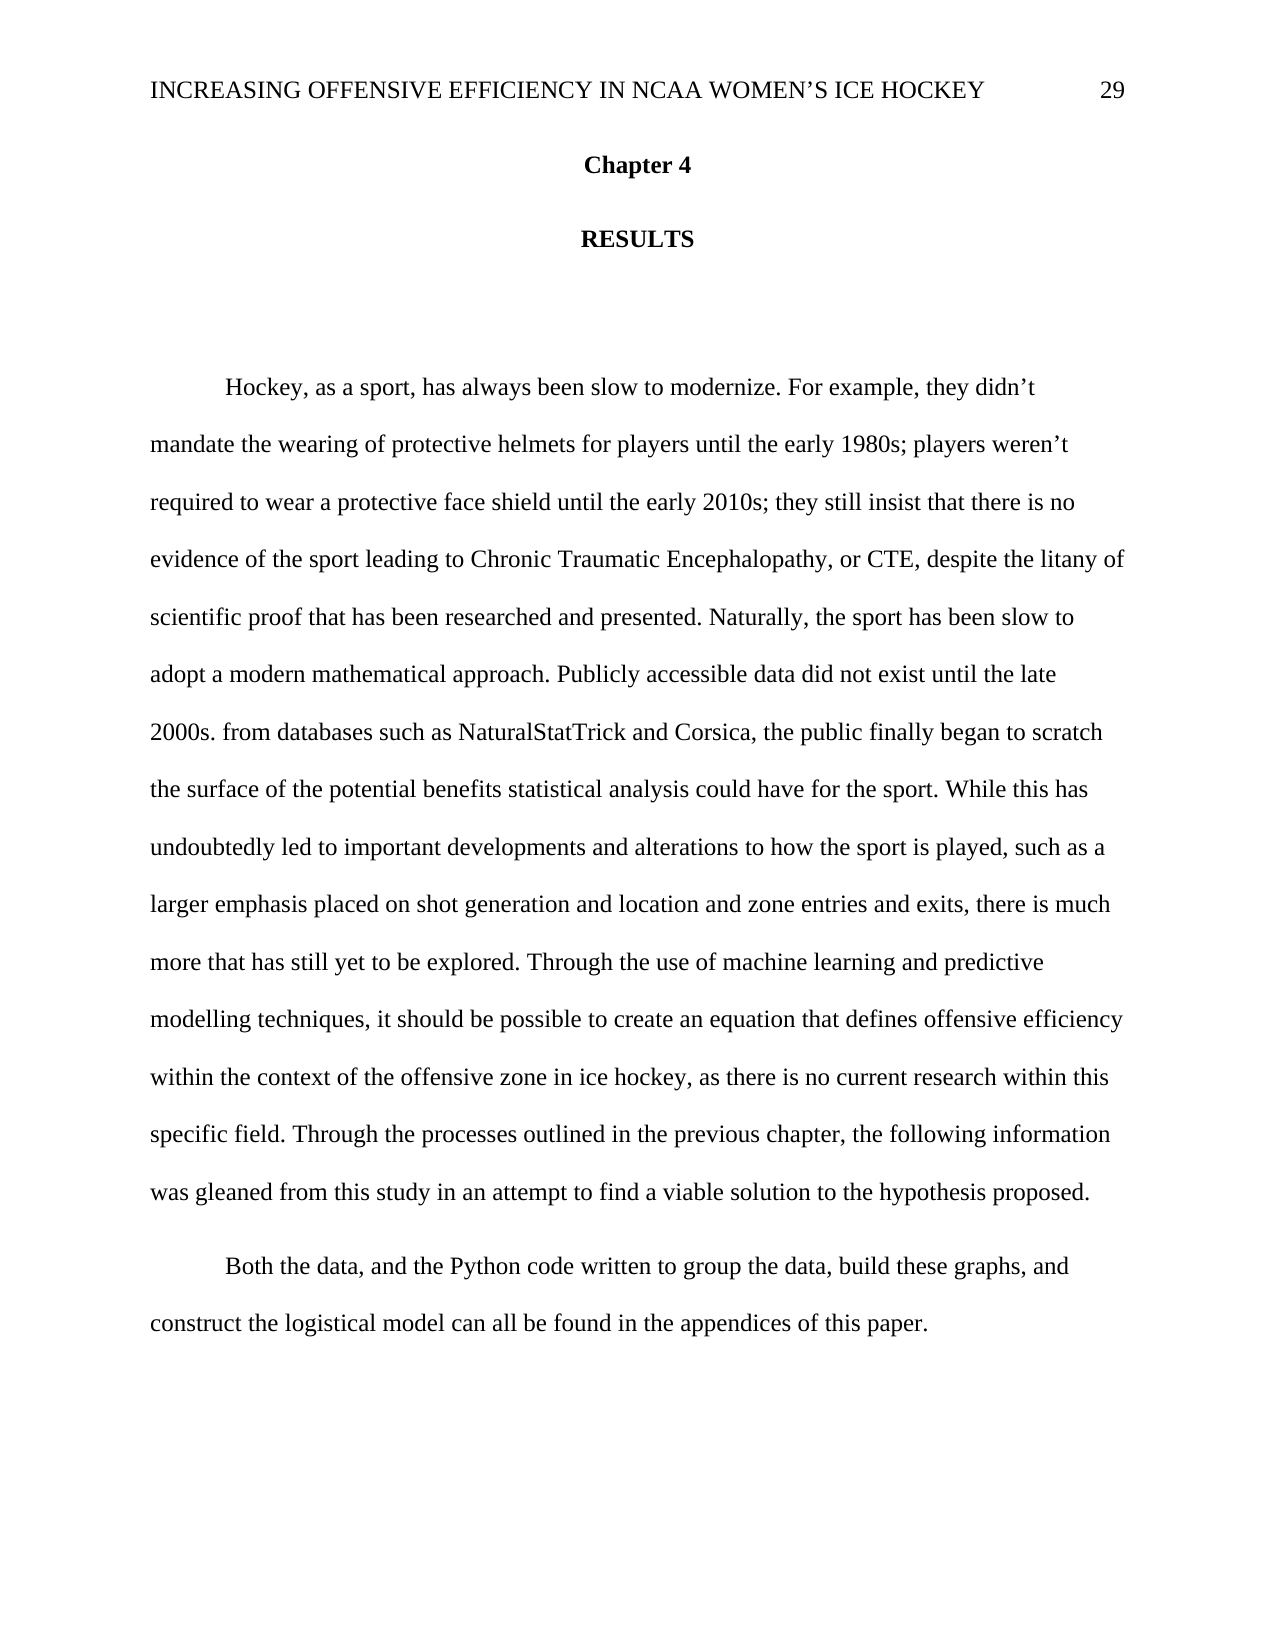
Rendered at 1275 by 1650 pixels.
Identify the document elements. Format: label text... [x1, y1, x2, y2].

text Both the data, and the Python code written to group the data, build these graphs, and construct the logistical model can all be found in the appendices of this paper. [150, 1251, 1125, 1337]
text Chapter 4 [150, 150, 1125, 179]
text Hockey, as a sport, has always been slow to modernize. For example, they didn’t mandate the wearing of protective helmets for players until the early 1980s; players weren’t required to wear a protective face shield until the early 2010s; they still insist that there is no evidence of the sport leading to Chronic Traumatic Encephalopathy, or CTE, despite the litany of scientific proof that has been researched and presented. Naturally, the sport has been slow to adopt a modern mathematical approach. Publicly accessible data did not exist until the late 2000s. from databases such as NaturalStatTrick and Corsica, the public finally began to scratch the surface of the potential benefits statistical analysis could have for the sport. While this has undoubtedly led to important developments and alterations to how the sport is played, such as a larger emphasis placed on shot generation and location and zone entries and exits, there is much more that has still yet to be explored. Through the use of machine learning and predictive modelling techniques, it should be possible to create an equation that defines offensive efficiency within the context of the offensive zone in ice hockey, as there is no current research within this specific field. Through the processes outlined in the previous chapter, the following information was gleaned from this study in an attempt to find a viable solution to the hypothesis proposed. [150, 372, 1125, 1206]
text RESULTS [150, 224, 1125, 253]
